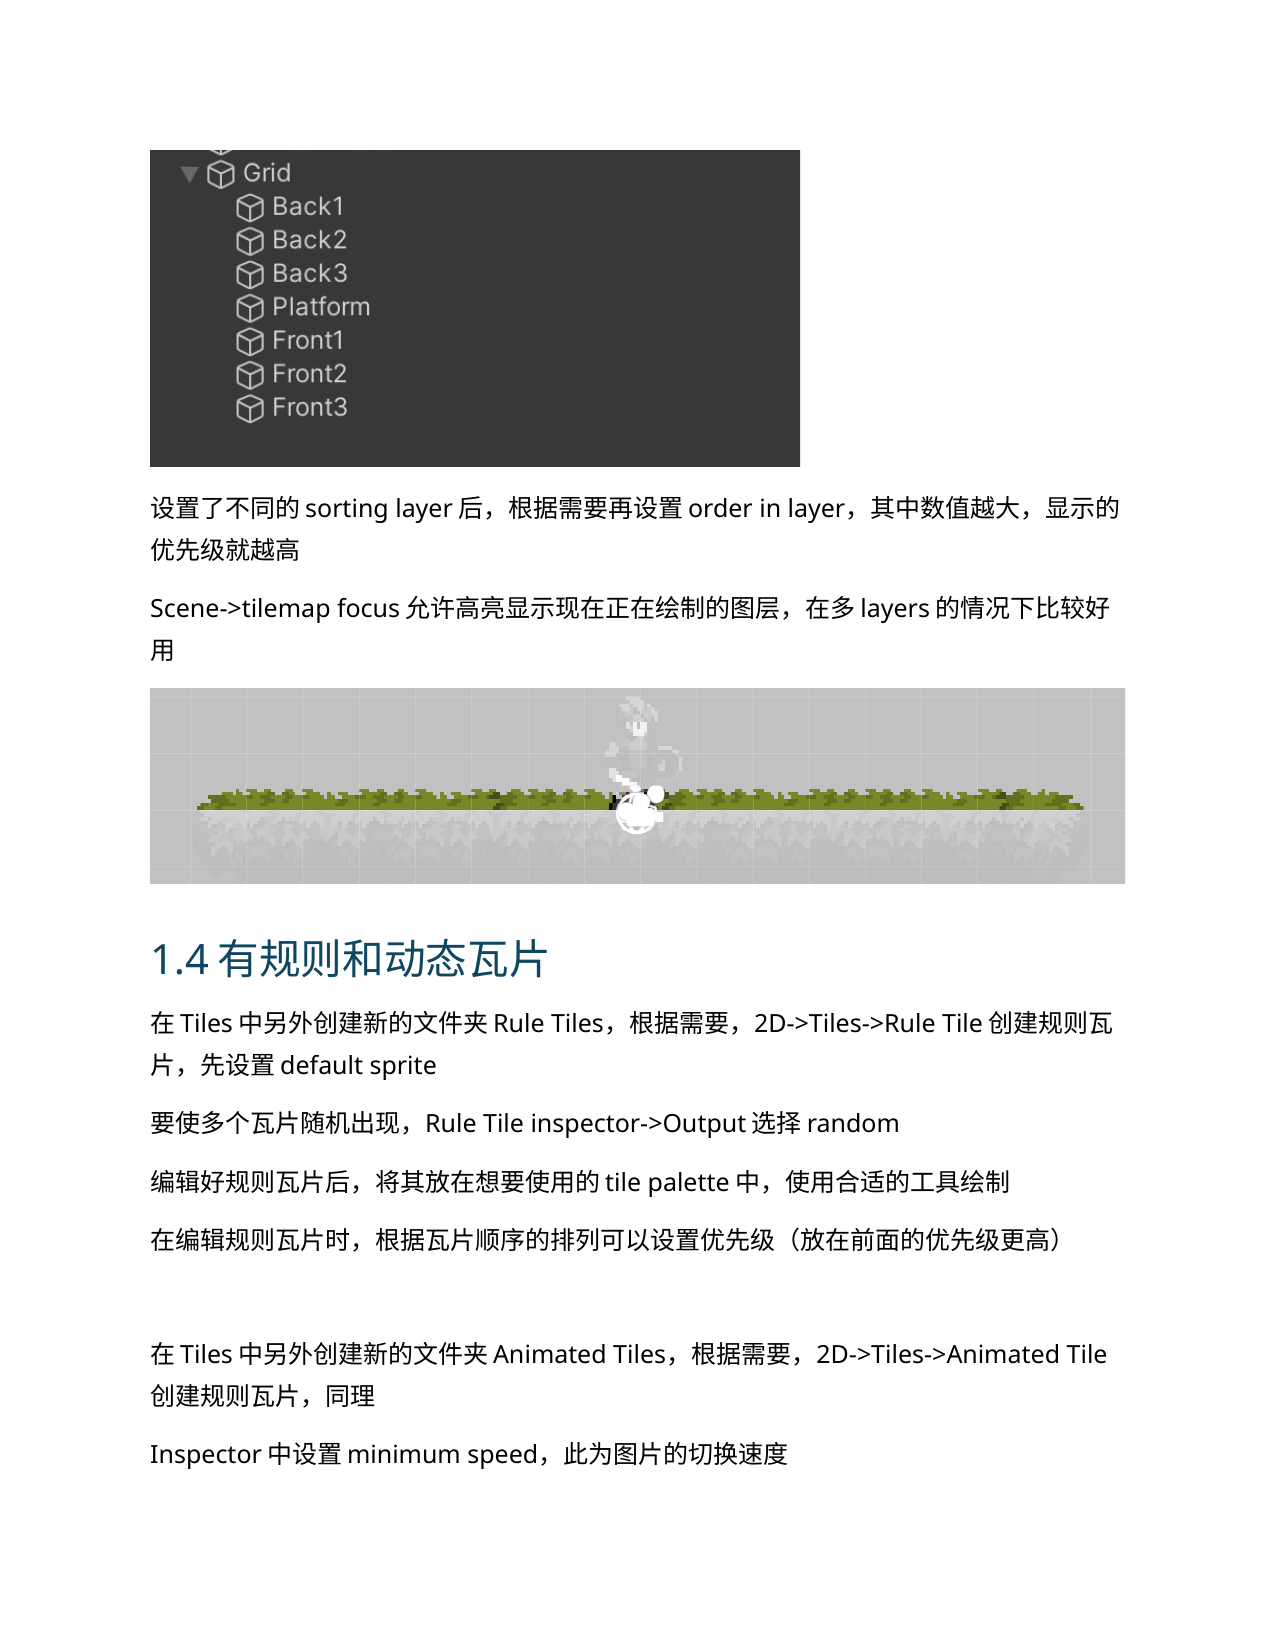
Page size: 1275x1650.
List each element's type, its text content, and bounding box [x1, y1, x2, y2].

picture [150, 688, 1125, 884]
text 要使多个瓦片随机出现，Rule Tile inspector->Output选择random [150, 1104, 1125, 1140]
text 编辑好规则瓦片后，将其放在想要使用的tile palette中，使用合适的工具绘制 [150, 1162, 1125, 1198]
text Scene->tilemap focus允许高亮显示现在正在绘制的图层，在多layers的情况下比较好用 [150, 588, 1125, 666]
text 设置了不同的sorting layer后，根据需要再设置order in layer，其中数值越大，显示的优先级就越高 [150, 488, 1125, 566]
subtitle 1.4有规则和动态瓦片 [150, 926, 1125, 986]
text 在Tiles中另外创建新的文件夹Rule Tiles，根据需要，2D->Tiles->Rule Tile创建规则瓦片，先设置default sprite [150, 1004, 1125, 1082]
text 在编辑规则瓦片时，根据瓦片顺序的排列可以设置优先级（放在前面的优先级更高） [150, 1220, 1125, 1257]
text Inspector中设置minimum speed，此为图片的切换速度 [150, 1434, 1125, 1471]
text 在Tiles中另外创建新的文件夹Animated Tiles，根据需要，2D->Tiles->Animated Tile创建规则瓦片，同理 [150, 1334, 1125, 1412]
picture [150, 150, 800, 467]
